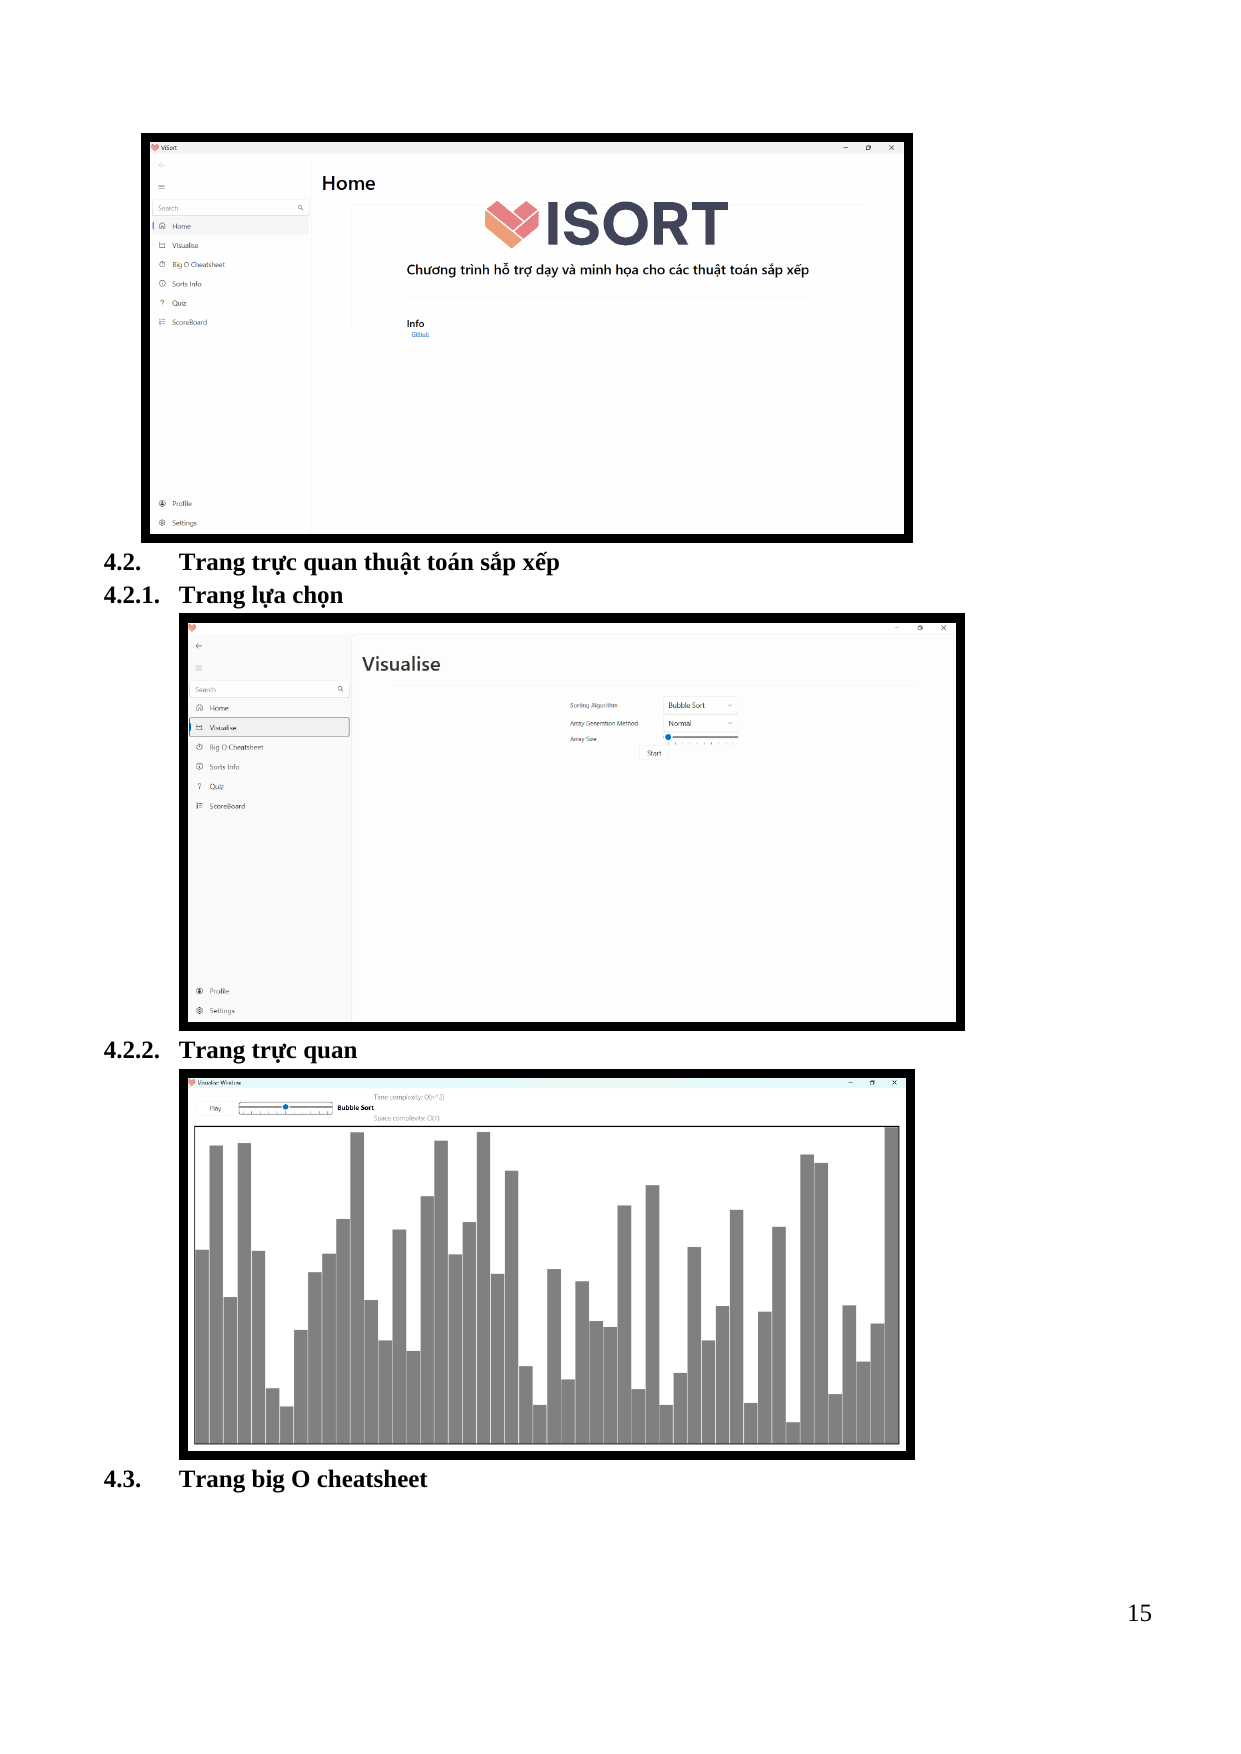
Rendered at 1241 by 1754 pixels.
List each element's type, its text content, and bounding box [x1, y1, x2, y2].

list Trang lựa chọn [103, 580, 1152, 609]
picture [150, 142, 904, 534]
list Trang trực quan [103, 1035, 1152, 1064]
list Trang trực quan thuật toán sắp xếp [103, 547, 1152, 576]
list Trang big O cheatsheet [103, 1464, 1152, 1493]
picture [188, 623, 956, 1022]
picture [188, 1078, 906, 1451]
